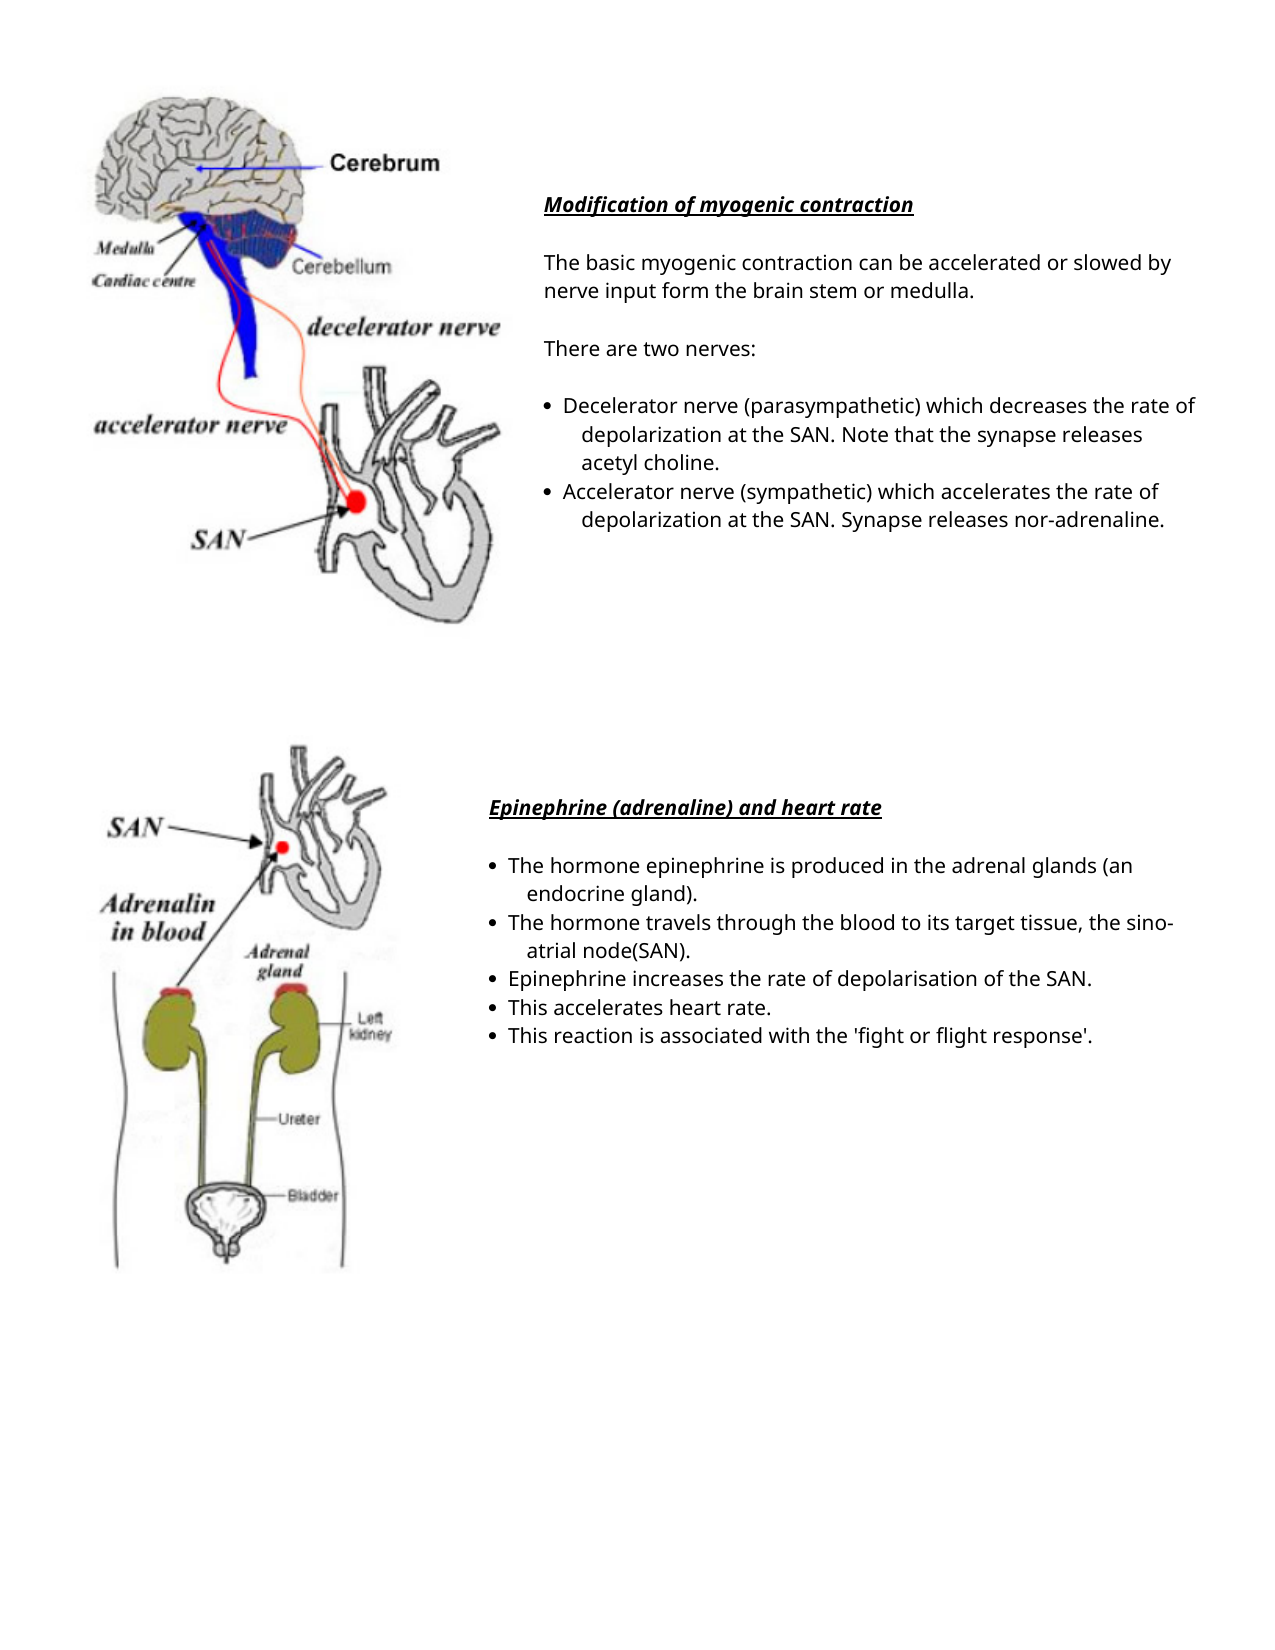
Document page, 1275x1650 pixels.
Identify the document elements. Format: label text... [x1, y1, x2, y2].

list Accelerator nerve (sympathetic) which accelerates the rate of depolarization at the SAN. Synapse releases nor-adrenaline. [513, 477, 1200, 534]
text The basic myogenic contraction can be accelerated or slowed by nerve input form the brain stem or medulla. [513, 248, 1200, 305]
picture [75, 735, 411, 1283]
text Epinephrine (adrenaline) and heart rate [411, 793, 1200, 822]
list The hormone epinephrine is produced in the adrenal glands (an endocrine gland). [411, 851, 1200, 908]
text Modification of myogenic contraction [513, 133, 1200, 219]
list This reaction is associated with the 'fight or flight response'. [411, 1021, 1200, 1050]
list The hormone travels through the blood to its target tissue, the sino-atrial node(SAN). [411, 908, 1200, 964]
text There are two nerves: [513, 334, 1200, 362]
picture [75, 75, 513, 643]
list This accelerates heart rate. [411, 993, 1200, 1021]
list Decelerator nerve (parasympathetic) which decreases the rate of depolarization at the SAN. Note that the synapse releases acetyl choline. [513, 391, 1200, 477]
list Epinephrine increases the rate of depolarisation of the SAN. [411, 964, 1200, 993]
